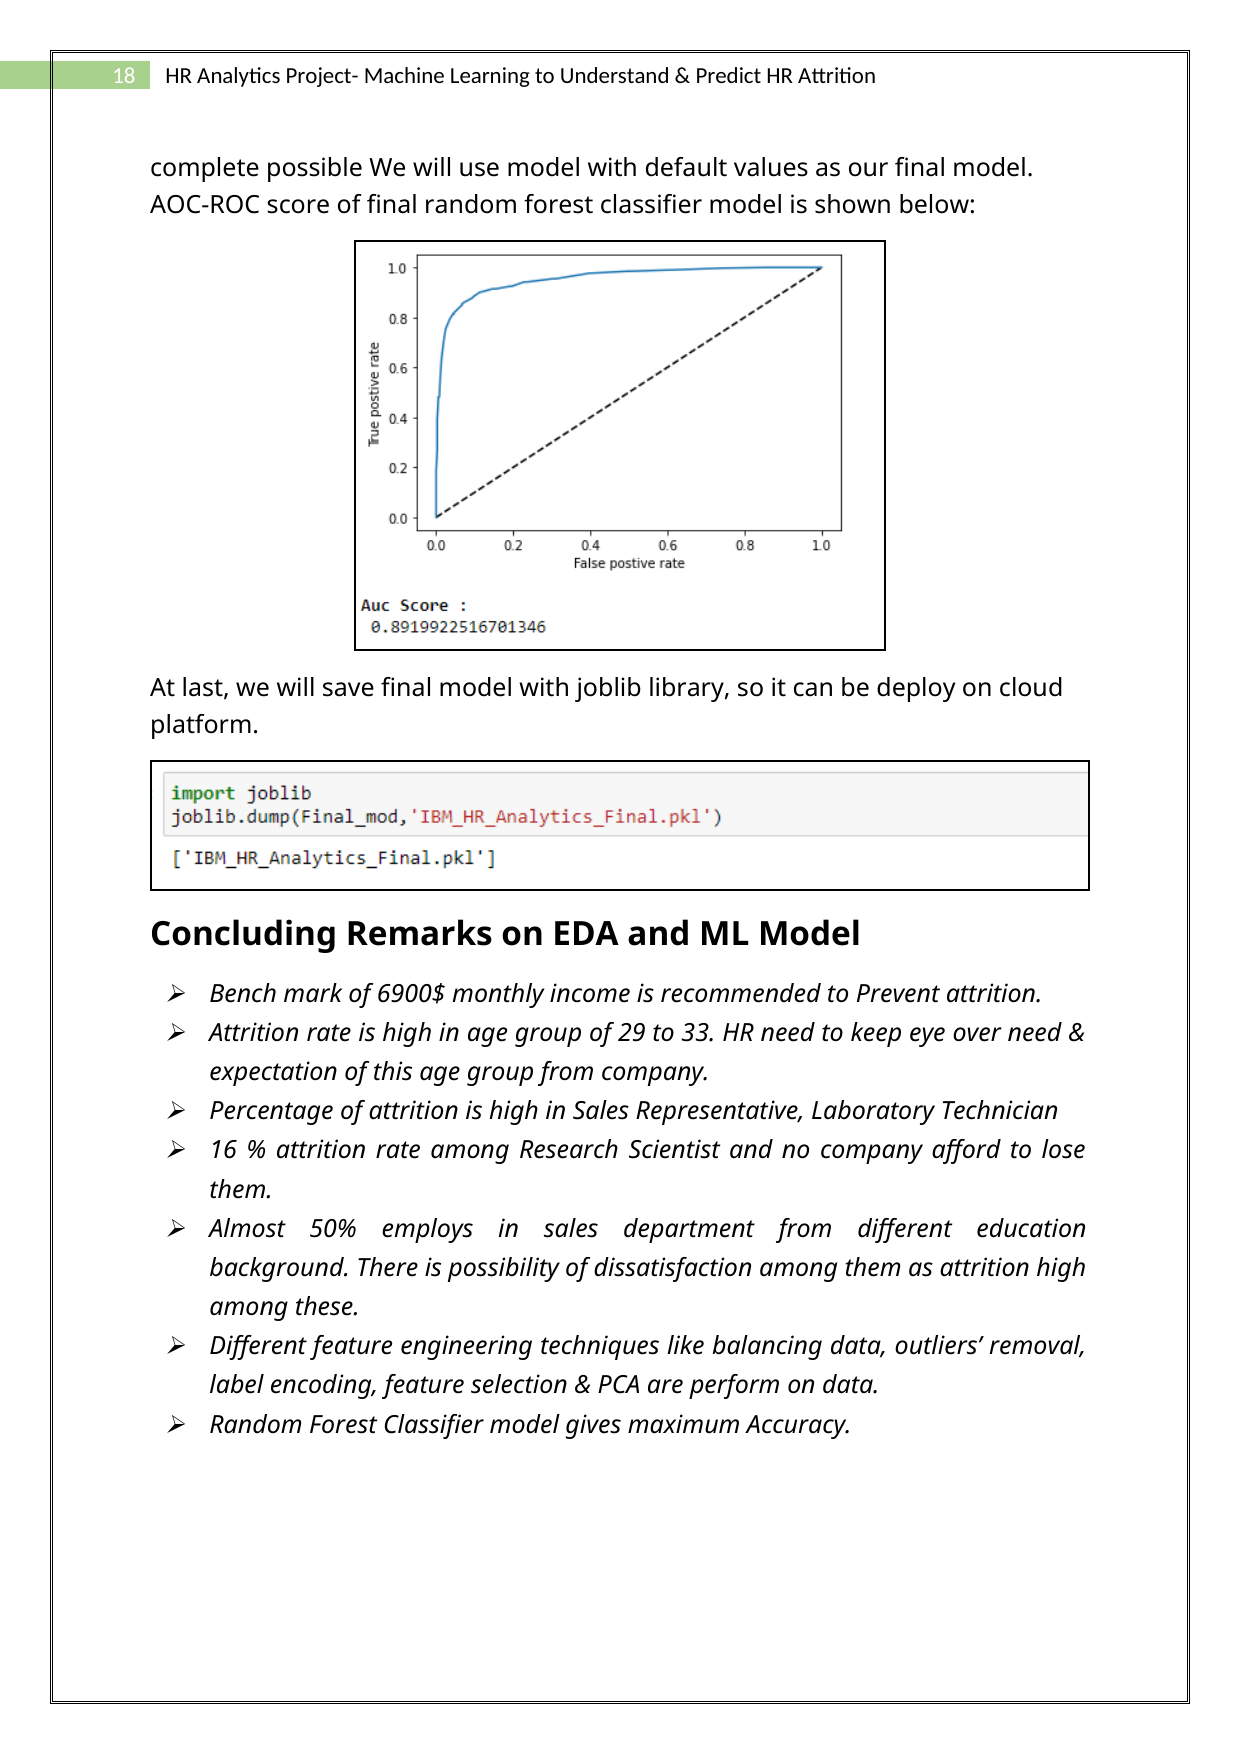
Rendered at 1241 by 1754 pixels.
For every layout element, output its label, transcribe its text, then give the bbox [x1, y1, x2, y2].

picture [152, 762, 1088, 889]
picture [356, 242, 884, 649]
list Percentage of attrition is high in Sales Representative, Laboratory Technician [165, 1093, 1090, 1127]
list Different feature engineering techniques like balancing data, outliers’ removal, label encoding, feature selection & PCA are perform on data. [165, 1328, 1090, 1401]
list 16 % attrition rate among Research Scientist and no company afford to lose them. [165, 1132, 1090, 1205]
list Attrition rate is high in age group of 29 to 33. HR need to keep eye over need & expectation of this age group from company. [165, 1015, 1090, 1088]
text At last, we will save final model with joblib library, so it can be deploy on cloud platform. [150, 669, 1090, 740]
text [150, 150, 1090, 221]
list Bench mark of 6900$ monthly income is recommended to Prevent attrition. [165, 976, 1090, 1009]
list Almost 50% employs in sales department from different education background. There is possibility of dissatisfaction among them as attrition high among these. [165, 1211, 1090, 1323]
text Concluding Remarks on EDA and ML Model [150, 910, 1090, 955]
list Random Forest Classifier model gives maximum Accuracy. [165, 1406, 1090, 1440]
